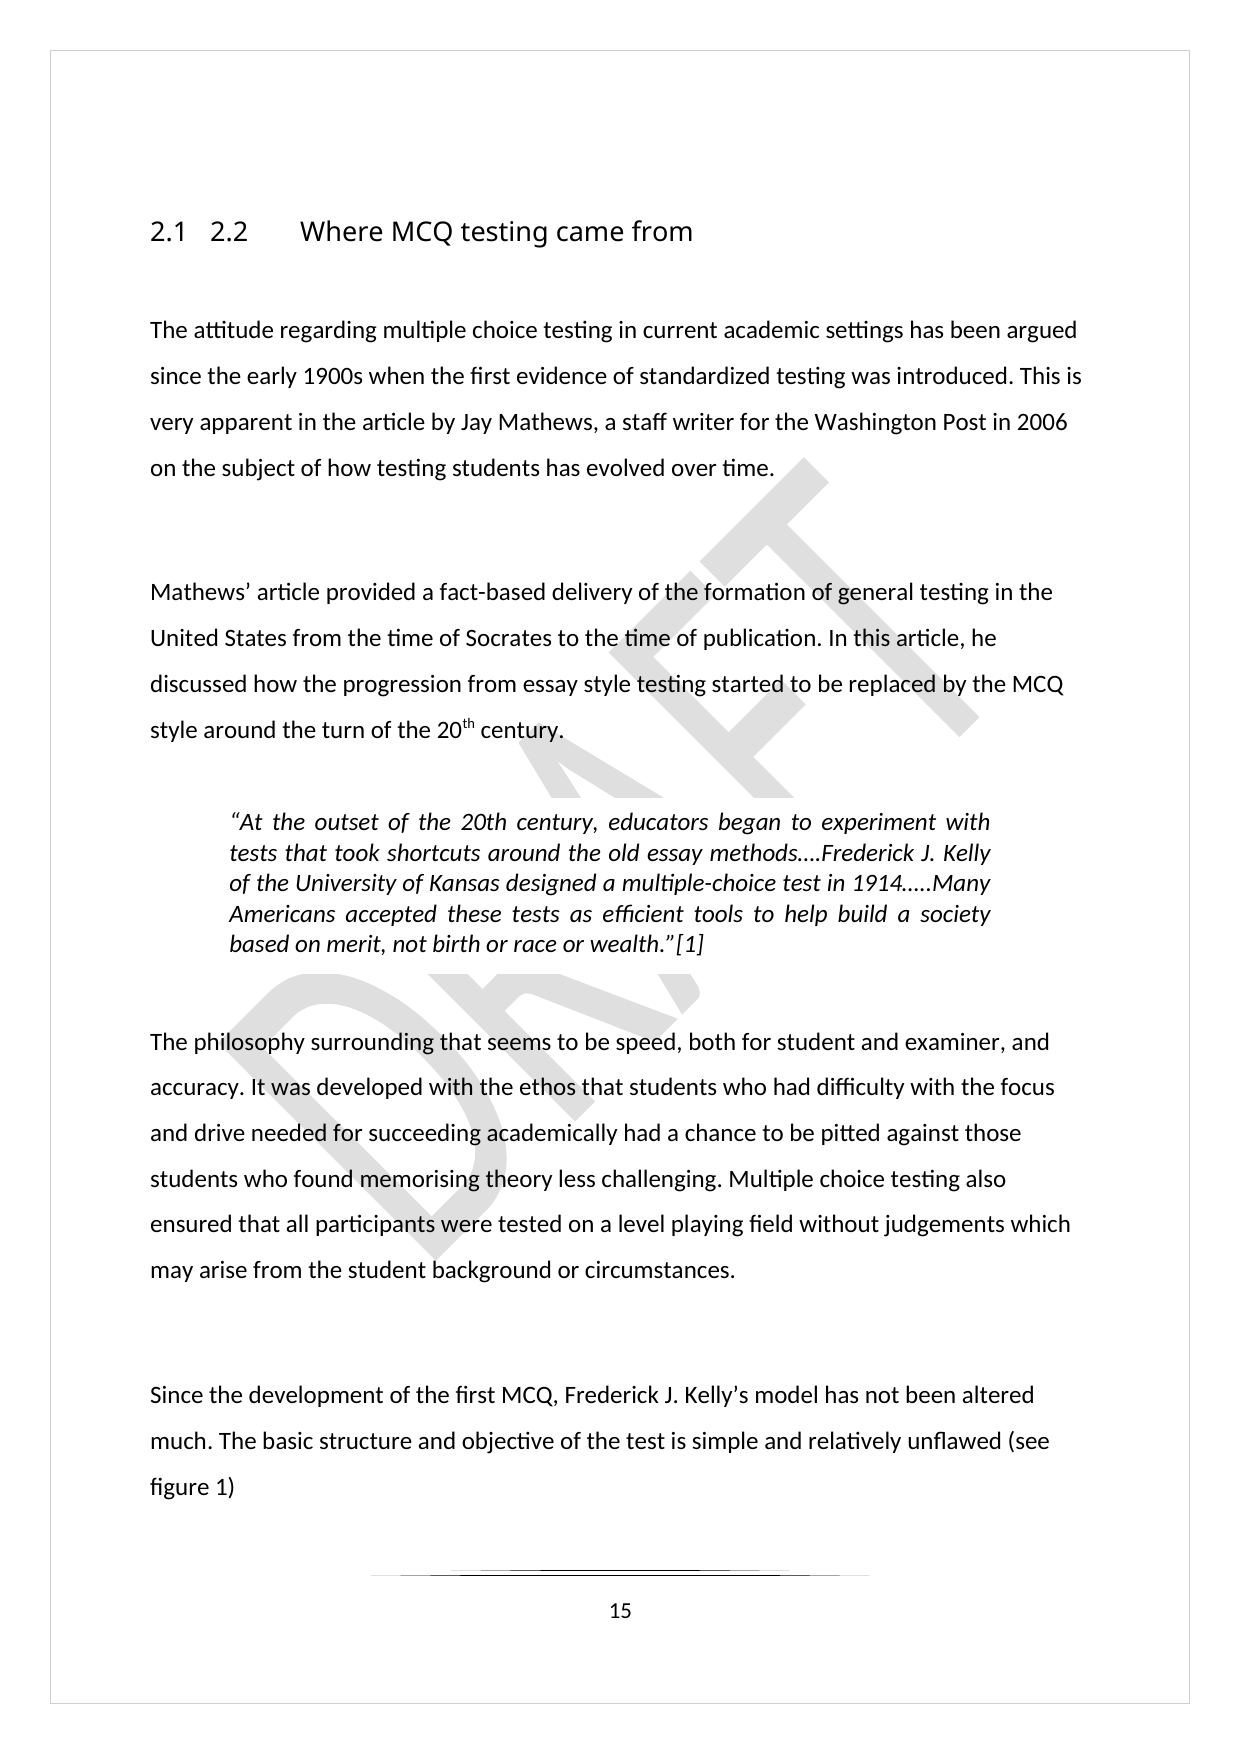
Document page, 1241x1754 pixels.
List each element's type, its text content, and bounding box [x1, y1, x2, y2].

text Since the development of the first MCQ, Frederick J. Kelly’s model has not been altered much. The basic structure and objective of the test is simple and relatively unflawed (see figure 1) [150, 1379, 1090, 1501]
text The philosophy surrounding that seems to be speed, both for student and examiner, and accuracy. It was developed with the ethos that students who had difficulty with the focus and drive needed for succeeding academically had a chance to be pitted against those students who found memorising theory less challenging. Multiple choice testing also ensured that all participants were tested on a level playing field without judgements which may arise from the student background or circumstances. [150, 1026, 1090, 1285]
text Mathews’ article provided a fact-based delivery of the formation of general testing in the United States from the time of Socrates to the time of publication. In this article, he discussed how the progression from essay style testing started to be replaced by the MCQ style around the turn of the 20th century. [150, 577, 1090, 744]
subtitle 2.2 Where MCQ testing came from [150, 212, 1090, 249]
text The attitude regarding multiple choice testing in current academic settings has been argued since the early 1900s when the first evidence of standardized testing was introduced. This is very apparent in the article by Jay Mathews, a staff writer for the Washington Post in 2006 on the subject of how testing students has evolved over time. [150, 314, 1090, 482]
